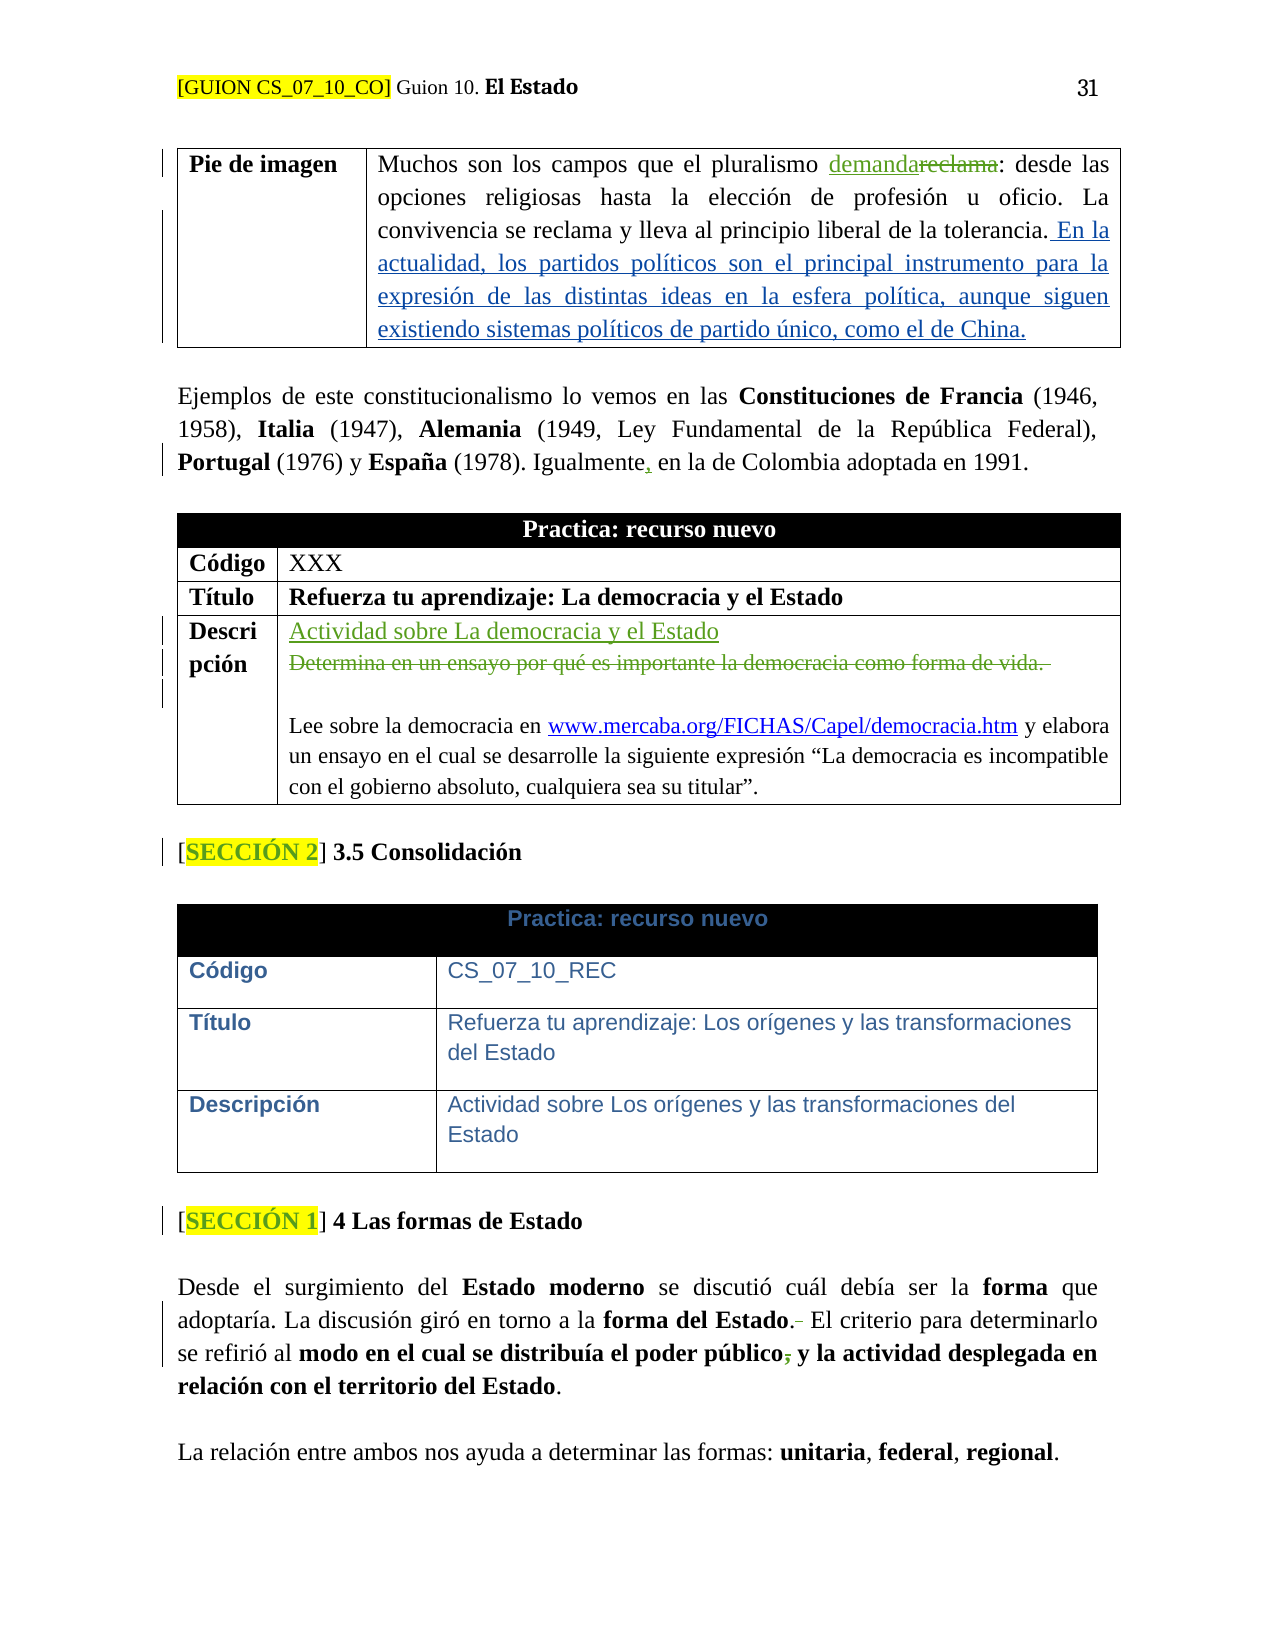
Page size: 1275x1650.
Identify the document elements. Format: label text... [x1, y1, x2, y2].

table_cell Título [178, 1009, 436, 1090]
table_cell Muchos son los campos que el pluralismo : desde las opciones religiosas hasta la elección de profesión u oficio. La convivencia se reclama y lleva al principio liberal de la tolerancia. [367, 149, 1120, 347]
table_cell Descripción [178, 1091, 436, 1172]
table_cell XXX [278, 548, 1120, 581]
table_cell Descripción [178, 616, 277, 803]
table_cell Título [178, 582, 277, 615]
table_cell Lee sobre la democracia en www.mercaba.org/FICHAS/Capel/democracia.htm y elabora un ensayo en el cual se desarrolle la siguiente expresión “La democracia es incompatible con el gobierno absoluto, cualquiera sea su titular”. [278, 616, 1120, 803]
table_cell Refuerza tu aprendizaje: La democracia y el Estado [278, 582, 1120, 615]
table_header Practica: recurso nuevo [178, 905, 1097, 956]
text Ejemplos de este constitucionalismo lo vemos en las Constituciones de Francia (1946, 1958), Italia (1947), Alemania (1949, Ley Fundamental de la República Federal), Portugal (1976) y España (1978). Igualmente en la de Colombia adoptada en 1991. [177, 381, 1098, 476]
table_cell Código [178, 548, 277, 581]
text [SECCIÓN 2] 3.5 Consolidación [177, 837, 1098, 866]
table_cell CS_07_10_REC [437, 957, 1097, 1008]
text Desde el surgimiento del Estado moderno se discutió cuál debía ser la forma que adoptaría. La discusión giró en torno a la forma del Estado. El criterio para determinarlo se refirió al modo en el cual se distribuía el poder público y la actividad desplegada en relación con el territorio del Estado. [177, 1272, 1098, 1400]
table_cell Código [178, 957, 436, 1008]
text [SECCIÓN 1] 4 Las formas de Estado [318, 1206, 1098, 1235]
table_cell Refuerza tu aprendizaje: Los orígenes y las transformaciones del Estado [437, 1009, 1097, 1090]
table_cell Actividad sobre Los orígenes y las transformaciones del Estado [437, 1091, 1097, 1172]
table_cell Pie de imagen [178, 149, 366, 347]
table_header Practica: recurso nuevo [178, 514, 1120, 547]
text La relación entre ambos nos ayuda a determinar las formas: unitaria, federal, regional. [177, 1437, 1098, 1466]
